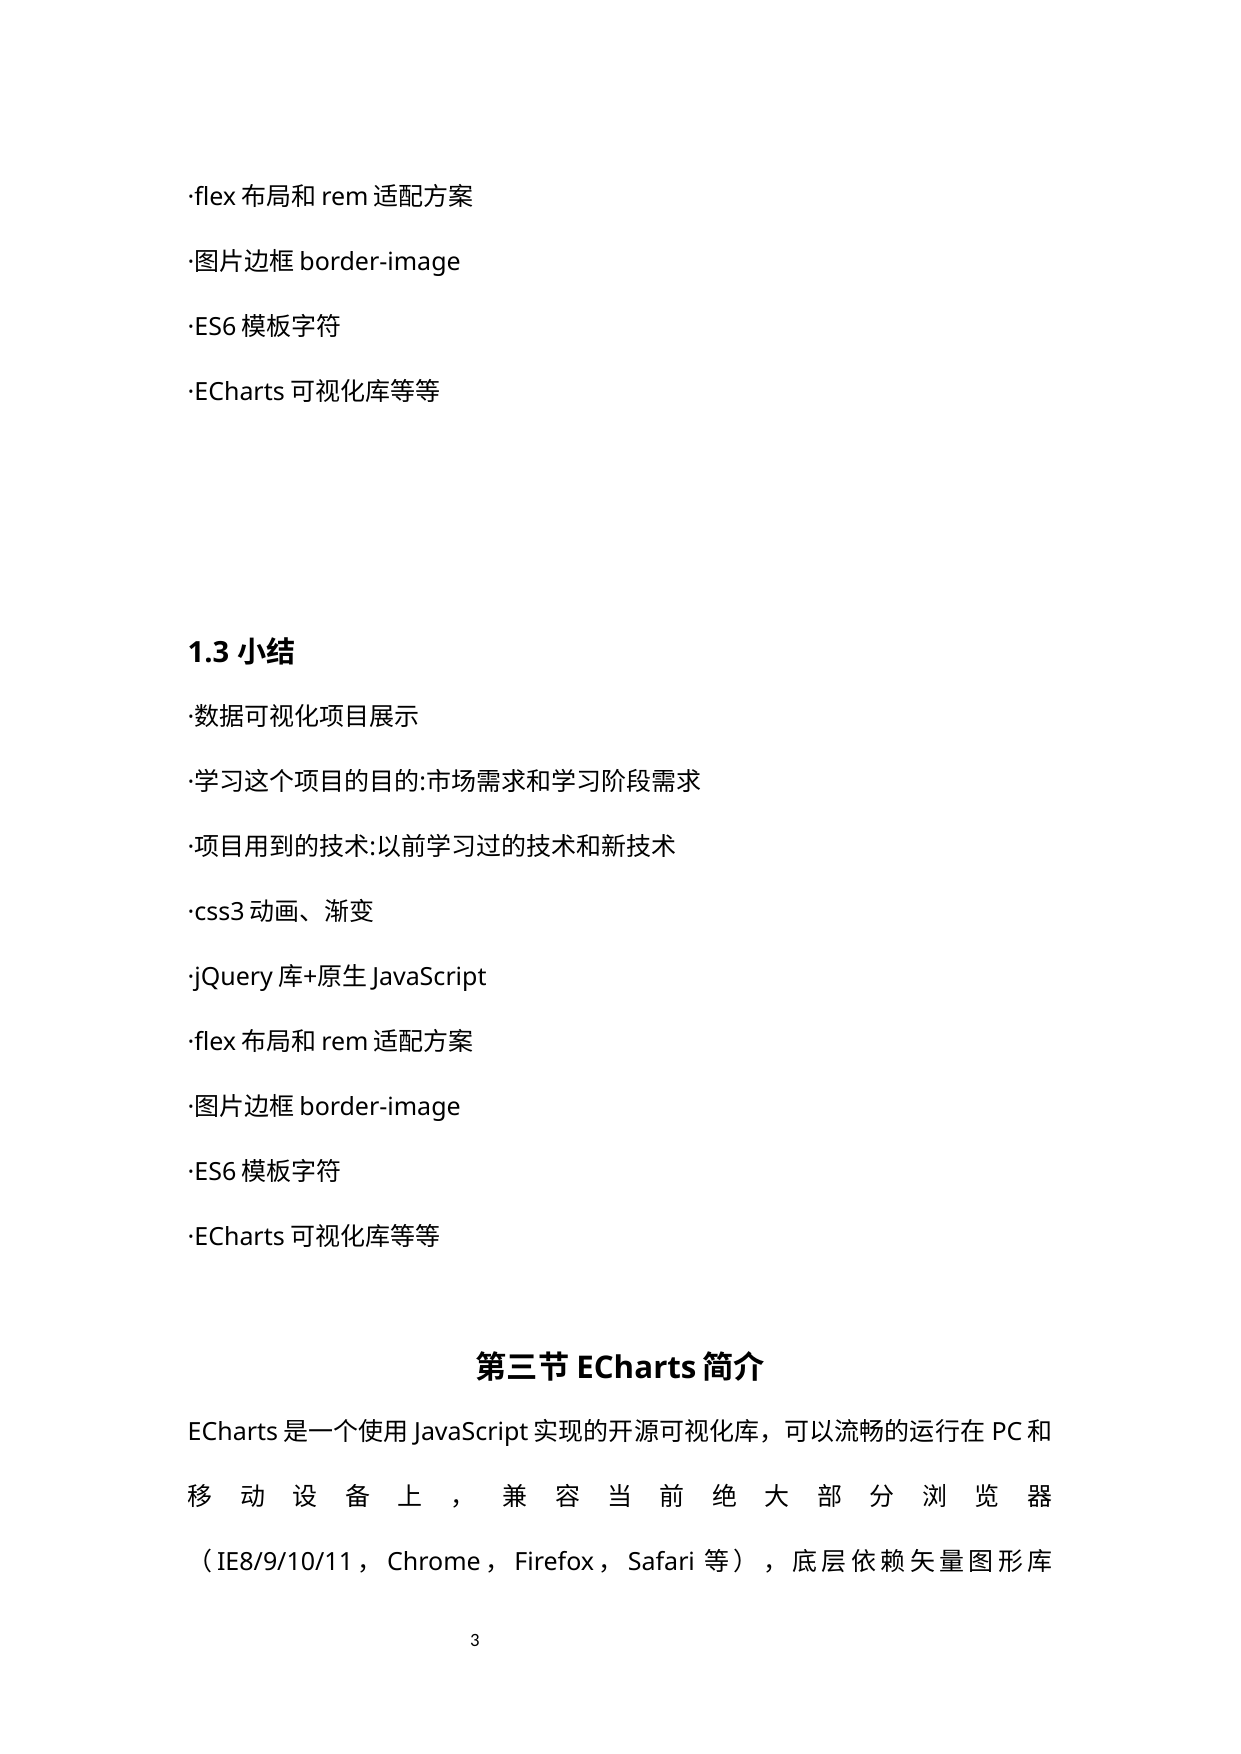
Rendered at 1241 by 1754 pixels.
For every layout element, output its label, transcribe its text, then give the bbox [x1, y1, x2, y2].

text ·数据可视化项目展示 [187, 682, 1053, 747]
text ·图片边框border-image [187, 227, 1053, 292]
text ·项目用到的技术:以前学习过的技术和新技术 [187, 812, 1053, 877]
text 第三节 ECharts简介 [187, 1332, 1053, 1397]
text ·jQuery库+原生JavaScript [187, 942, 1053, 1007]
text 1.3 小结 [187, 617, 1053, 682]
text ·ECharts可视化库等等 [187, 1202, 1053, 1267]
text ·ES6模板字符 [187, 1137, 1053, 1202]
text ·ECharts可视化库等等 [187, 357, 1053, 422]
text ·flex布局和rem适配方案 [187, 1007, 1053, 1072]
text ·css3动画、渐变 [187, 877, 1053, 942]
text ·学习这个项目的目的:市场需求和学习阶段需求 [187, 747, 1053, 812]
text ·图片边框border-image [187, 1072, 1053, 1137]
text ·flex布局和rem适配方案 [187, 162, 1053, 227]
text ·ES6模板字符 [187, 292, 1053, 357]
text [187, 1397, 1053, 1592]
